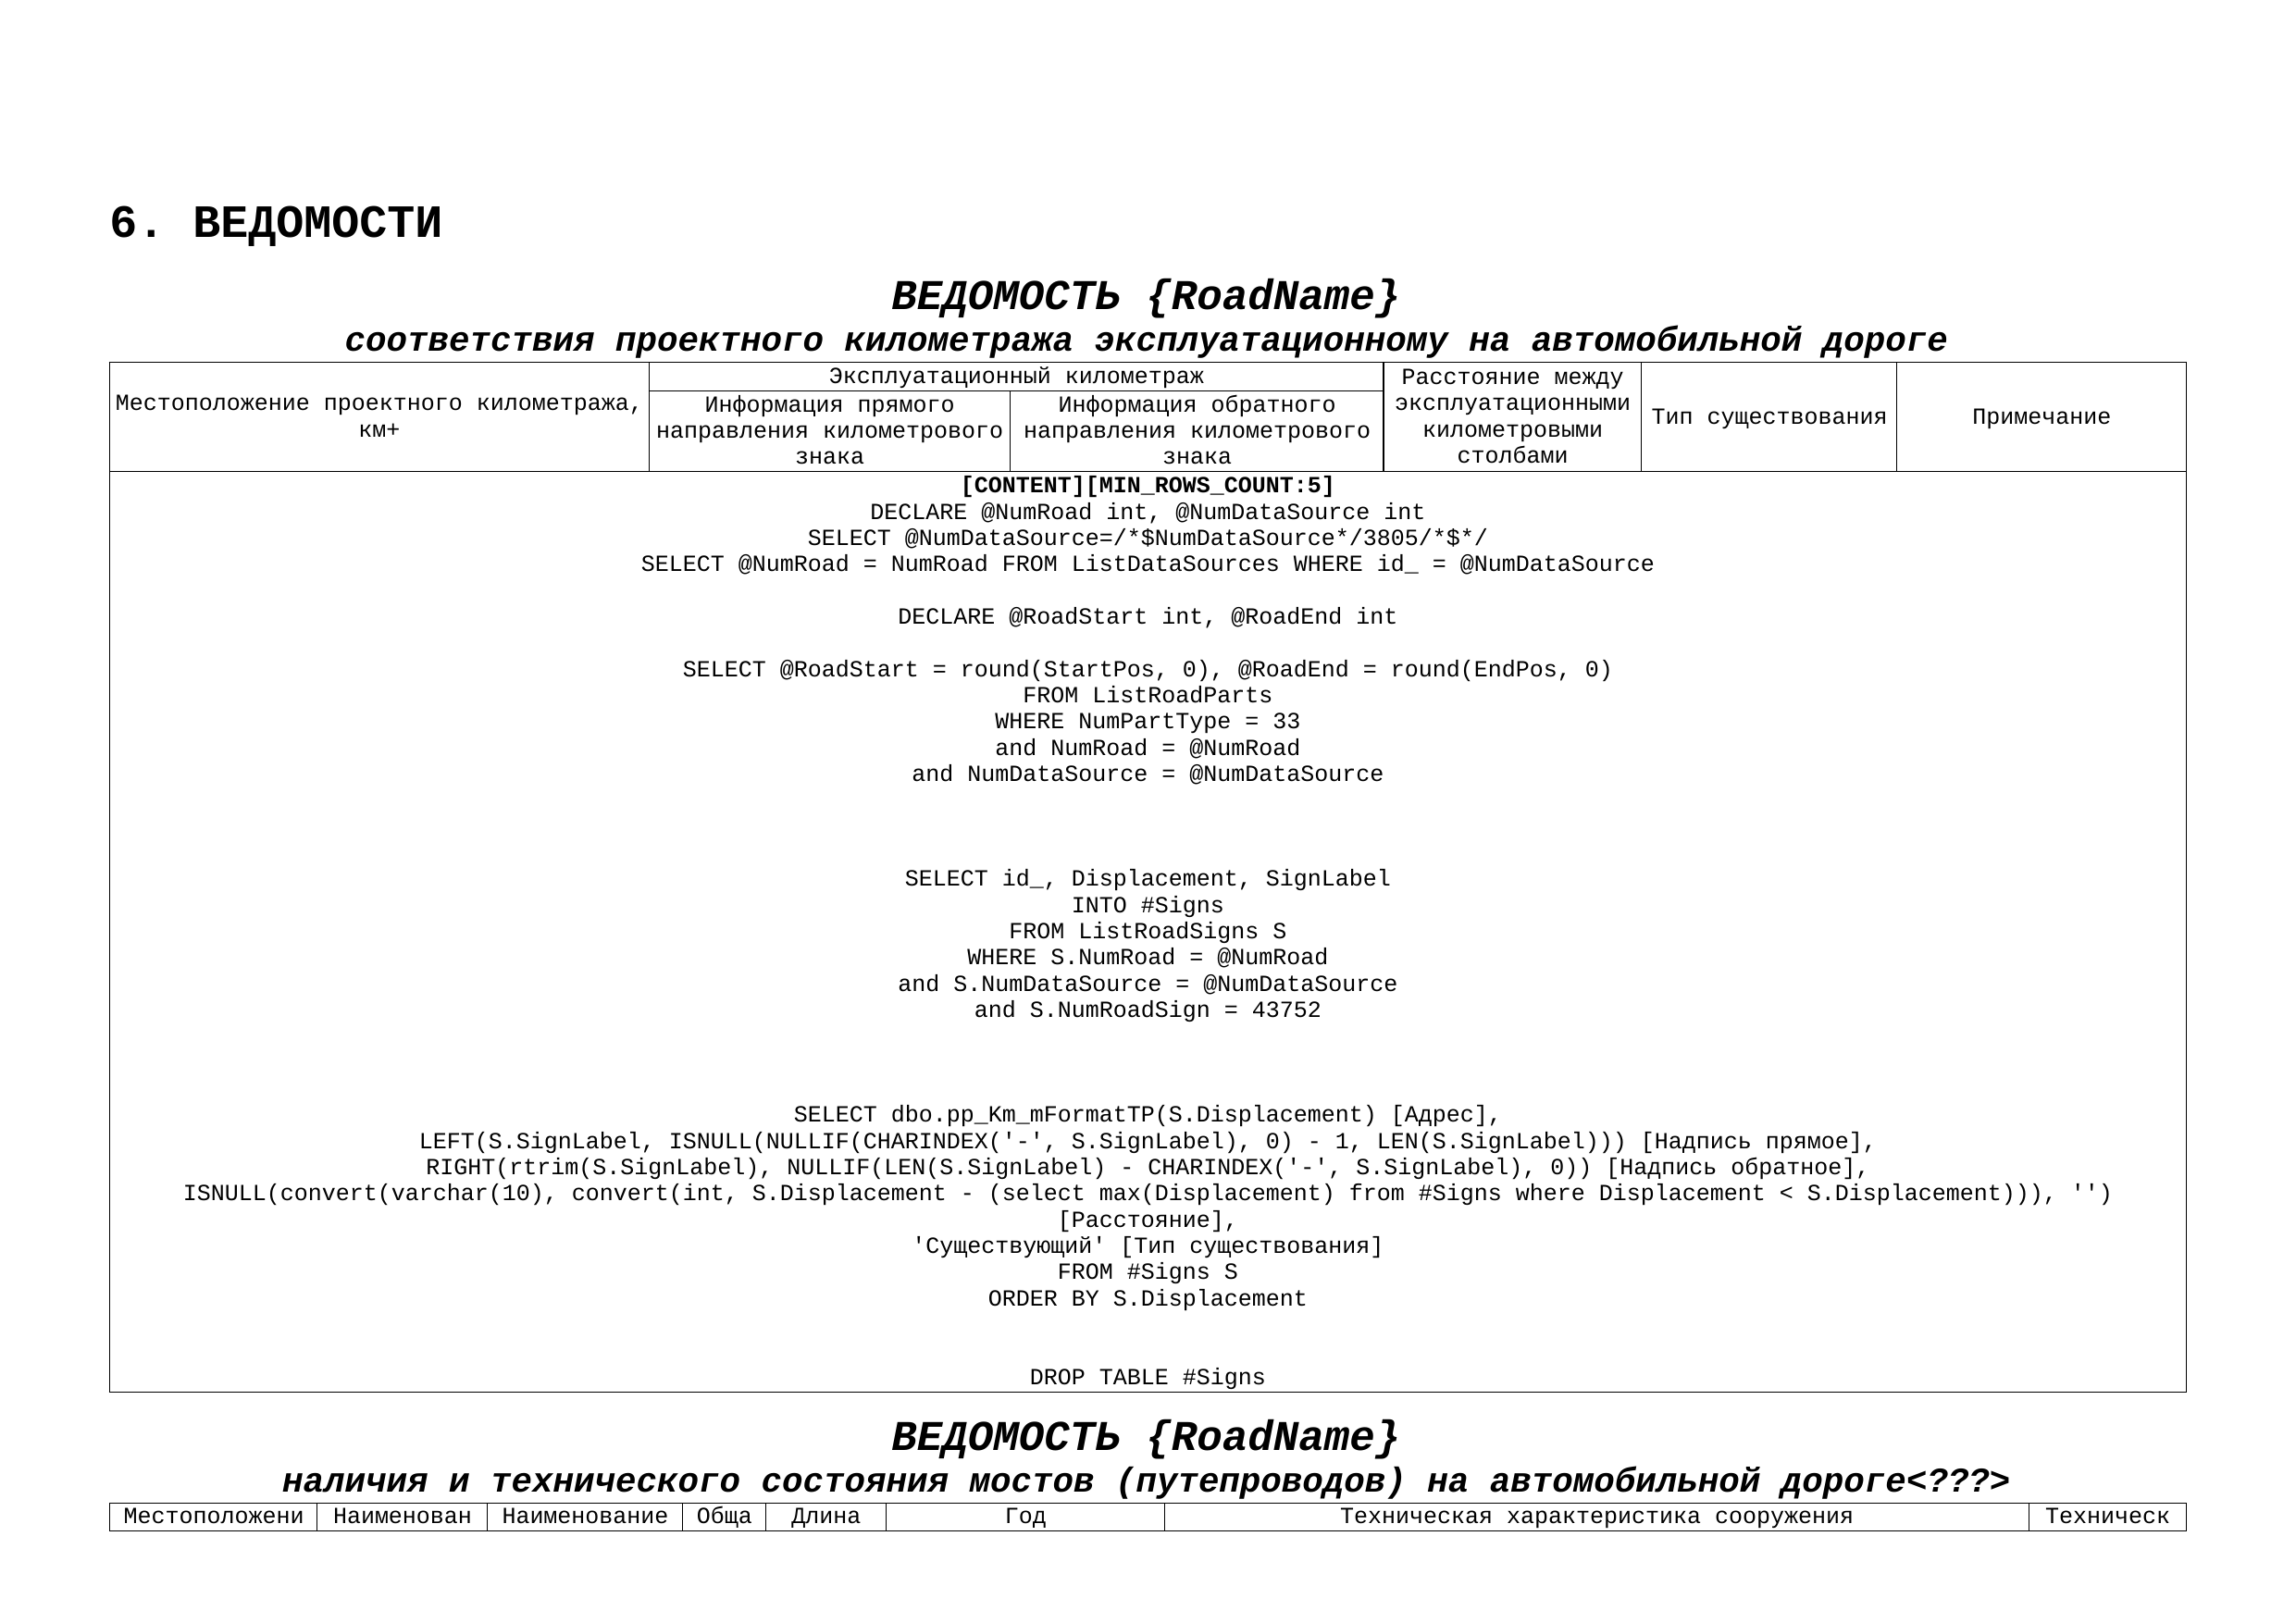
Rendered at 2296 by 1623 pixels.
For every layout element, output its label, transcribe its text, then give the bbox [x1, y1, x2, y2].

table_header Местоположение, км + [110, 1504, 316, 1530]
text ВЕДОМОСТЬ {RoadName} [109, 1416, 2186, 1464]
table_header Техническая характеристика сооружения [1165, 1504, 2029, 1530]
table_cell Информация обратного направления километрового знака [1011, 391, 1383, 471]
table_header Длина подходов [766, 1504, 886, 1530]
table_header Наименование перекрываемого препятствия [488, 1504, 682, 1530]
text ВЕДОМОСТЬ {RoadName} [109, 274, 2186, 322]
text наличия и технического состояния мостов (путепроводов) на автомобильной дороге<???> [109, 1464, 2186, 1503]
table_cell Информация прямого направления километрового знака [650, 391, 1010, 471]
text 6. ВЕДОМОСТИ [109, 199, 2186, 251]
text соответствия проектного километража эксплуатационному на автомобильной дороге [109, 322, 2186, 362]
table_header Тип существования [1642, 363, 1896, 471]
table_header Местоположение проектного километража, км+ [110, 363, 649, 471]
table_cell [CONTENT][MIN_ROWS_COUNT:5] DECLARE @NumRoad int, @NumDataSource int SELECT @NumDataSource=/*$NumDataSource*/3805/*$*/ SELECT @NumRoad = NumRoad FROM ListDataSources WHERE id_ = @NumDataSource DECLARE @RoadStart int, @RoadEnd int SELECT @RoadStart = round(StartPos, 0), @RoadEnd = round(EndPos, 0) FROM ListRoadParts WHERE NumPartType = 33 and NumRoad = @NumRoad and NumDataSource = @NumDataSource SELECT id_, Displacement, SignLabel INTO #Signs FROM ListRoadSigns S WHERE S.NumRoad = @NumRoad and S.NumDataSource = @NumDataSource and S.NumRoadSign = 43752 SELECT dbo.pp_Km_mFormatTP(S.Displacement) [Адрес], LEFT(S.SignLabel, ISNULL(NULLIF(CHARINDEX('-', S.SignLabel), 0) - 1, LEN(S.SignLabel))) [Надпись прямое], RIGHT(rtrim(S.SignLabel), NULLIF(LEN(S.SignLabel) - CHARINDEX('-', S.SignLabel), 0)) [Надпись обратное], ISNULL(convert(varchar(10), convert(int, S.Displacement - (select max(Displacement) from #Signs where Displacement < S.Displacement))), '') [Расстояние], 'Существующий' [Тип существования] FROM #Signs S ORDER BY S.Displacement DROP TABLE #Signs [110, 472, 2186, 1392]
table_header Эксплуатационный километраж [650, 363, 1383, 390]
table_header Техническое состояние [2029, 1504, 2186, 1530]
table_header Общая длина [683, 1504, 765, 1530]
table_header Наименование сооружения [317, 1504, 487, 1530]
table_header Расстояние между эксплуатационными километровыми столбами [1384, 363, 1641, 471]
table_header Год [887, 1504, 1164, 1530]
table_header Примечание [1897, 363, 2186, 471]
